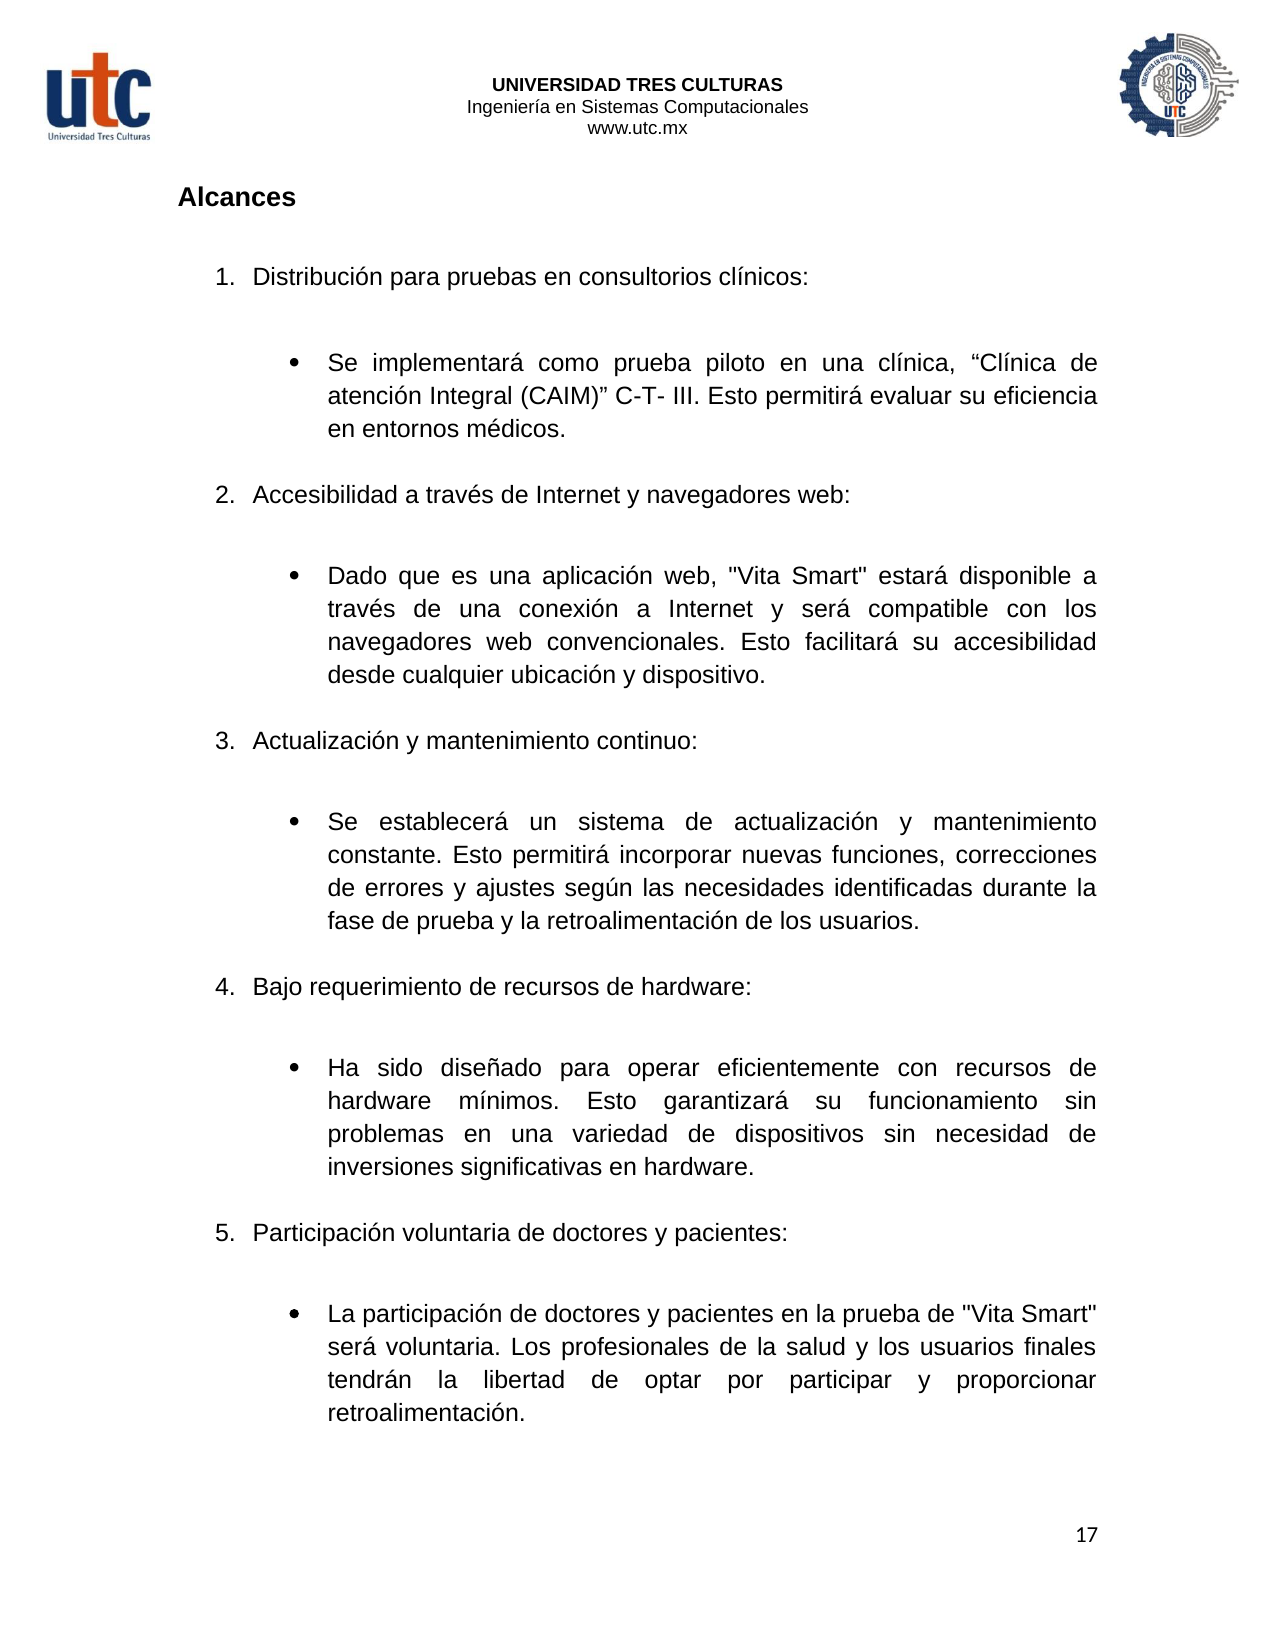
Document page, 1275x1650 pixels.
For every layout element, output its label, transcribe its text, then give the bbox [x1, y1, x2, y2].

list Se implementará como prueba piloto en una clínica, “Clínica de atención Integral (CAIM)” C-T- III. Esto permitirá evaluar su eficiencia en entornos médicos. [290, 348, 1098, 443]
list Accesibilidad a través de Internet y navegadores web: [215, 480, 1098, 509]
list Se establecerá un sistema de actualización y mantenimiento constante. Esto permitirá incorporar nuevas funciones, correcciones de errores y ajustes según las necesidades identificadas durante la fase de prueba y la retroalimentación de los usuarios. [290, 807, 1098, 935]
subtitle Alcances [177, 181, 1098, 213]
list Bajo requerimiento de recursos de hardware: [215, 972, 1098, 1001]
list Participación voluntaria de doctores y pacientes: [215, 1218, 1098, 1247]
list Distribución para pruebas en consultorios clínicos: [215, 262, 1098, 291]
list Ha sido diseñado para operar eficientemente con recursos de hardware mínimos. Esto garantizará su funcionamiento sin problemas en una variedad de dispositivos sin necesidad de inversiones significativas en hardware. [290, 1053, 1098, 1181]
list Actualización y mantenimiento continuo: [215, 726, 1098, 755]
list Dado que es una aplicación web, "Vita Smart" estará disponible a través de una conexión a Internet y será compatible con los navegadores web convencionales. Esto facilitará su accesibilidad desde cualquier ubicación y dispositivo. [290, 561, 1098, 689]
list La participación de doctores y pacientes en la prueba de "Vita Smart" será voluntaria. Los profesionales de la salud y los usuarios finales tendrán la libertad de optar por participar y proporcionar retroalimentación. [290, 1299, 1098, 1427]
